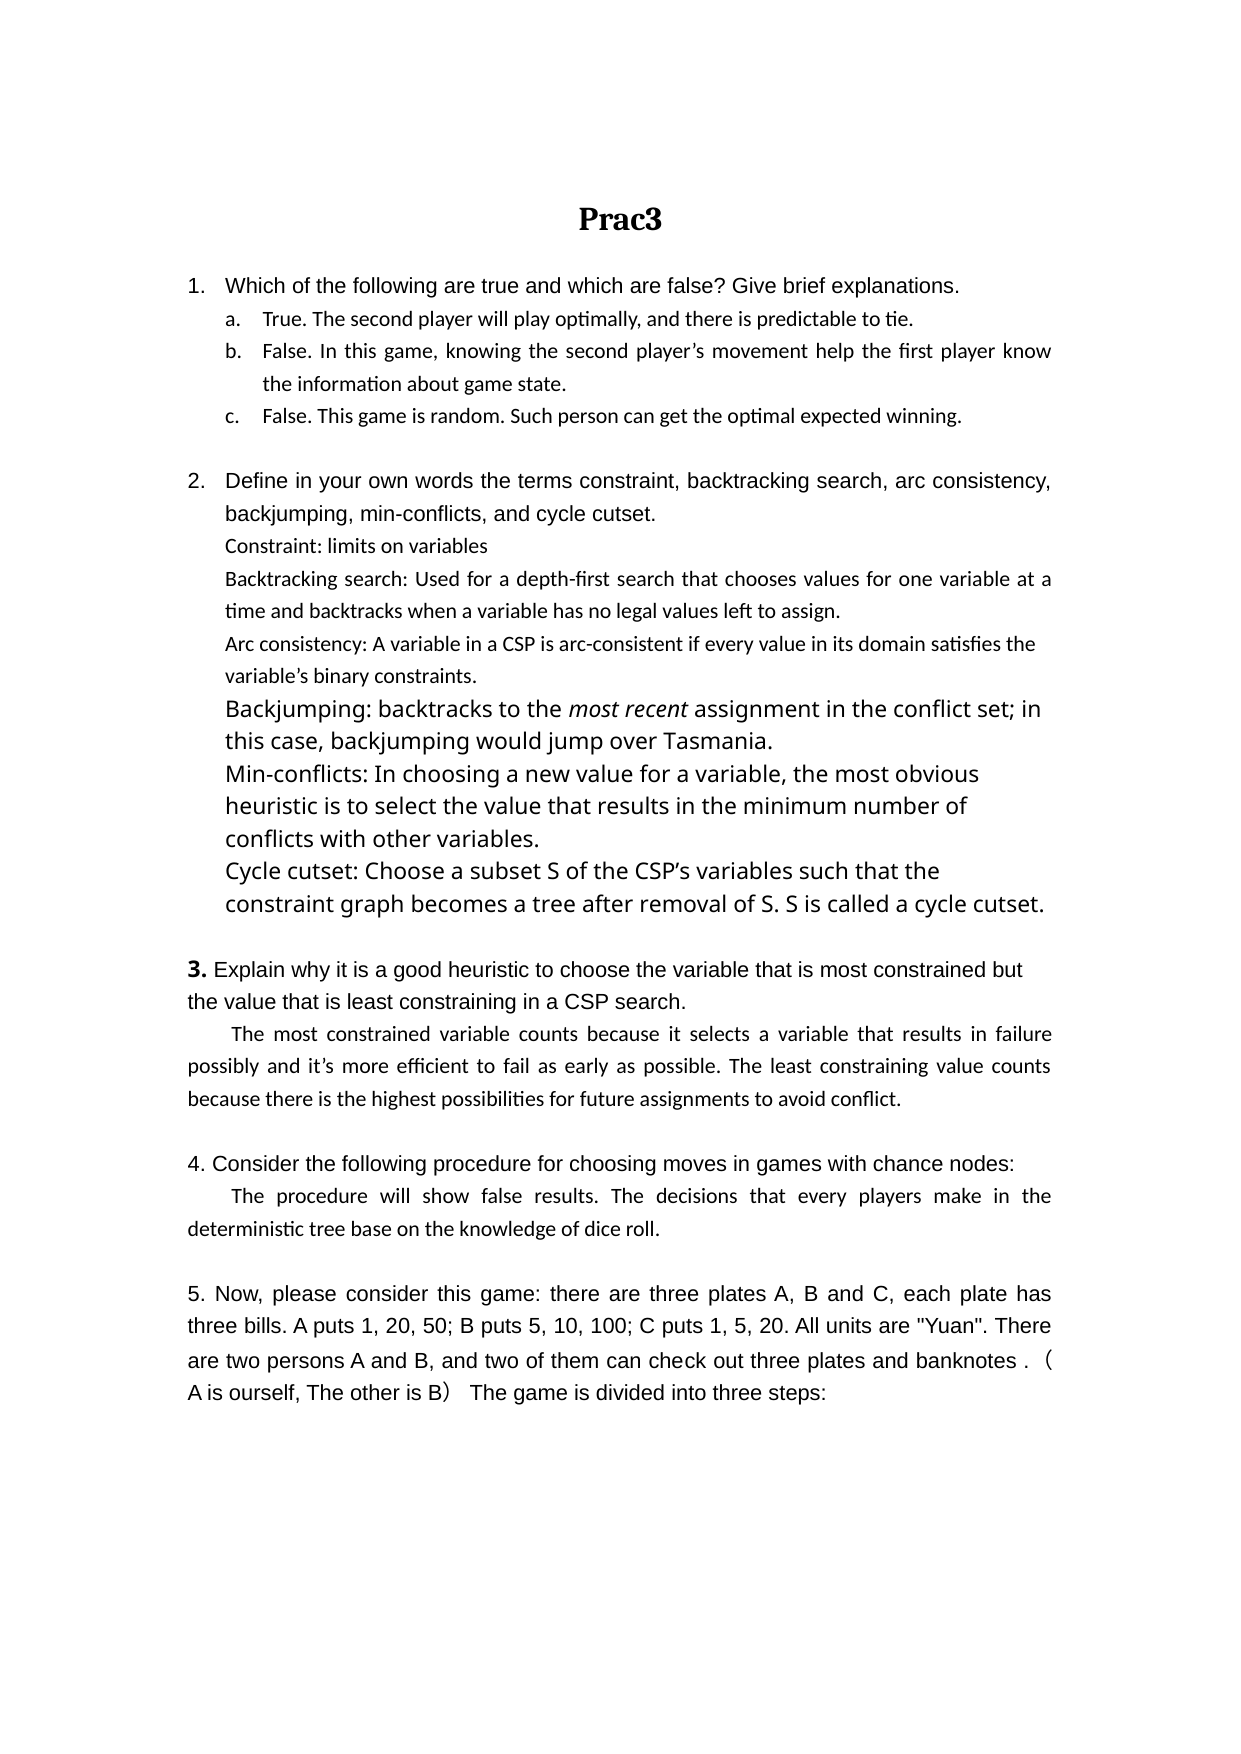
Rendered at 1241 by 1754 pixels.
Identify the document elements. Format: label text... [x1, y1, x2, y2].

text The procedure will show false results. The decisions that every players make in the deterministic tree base on the knowledge of dice roll. [187, 1180, 1053, 1245]
text 3. Explain why it is a good heuristic to choose the variable that is most constrained but the value that is least constraining in a CSP search. [187, 952, 1053, 1017]
text 5. Now, please consider this game: there are three plates A, B and C, each plate has three bills. A puts 1, 20, 50; B puts 5, 10, 100; C puts 1, 5, 20. All units are "Yuan". There are two persons A and B, and two of them can check out three plates and banknotes .（ A is ourself, The other is B） The game is divided into three steps: [187, 1323, 1053, 1407]
text The most constrained variable counts because it selects a variable that results in failure possibly and it’s more efficient to fail as early as possible. The least constraining value counts because there is the highest possibilities for future assignments to avoid conflict. [187, 1017, 1053, 1115]
text 5. Now, please consider this game: there are three plates A, B and C, each plate has three bills. A puts 1, 20, 50; B puts 5, 10, 100; C puts 1, 5, 20. All units are "Yuan". There are two persons A and B, and two of them can check out three plates and banknotes .（ A is ourself, The other is B） The game is divided into three steps: [187, 1277, 1053, 1321]
list False. In this game, knowing the second player’s movement help the first player know the information about game state. [225, 335, 1053, 400]
text Arc consistency: A variable in a CSP is arc-consistent if every value in its domain satisfies the variable’s binary constraints. [225, 627, 1053, 692]
text 4. Consider the following procedure for choosing moves in games with chance nodes: [187, 1147, 1053, 1180]
text Backjumping: backtracks to the most recent assignment in the conflict set; in this case, backjumping would jump over Tasmania. [225, 692, 1053, 757]
list True. The second player will play optimally, and there is predictable to tie. [225, 302, 1053, 335]
list Backtracking search: Used for a depth-first search that chooses values for one variable at a time and backtracks when a variable has no legal values left to assign. [225, 562, 1053, 627]
list Constraint: limits on variables [225, 530, 1053, 562]
subtitle Prac3 [187, 187, 1053, 252]
text Cycle cutset: Choose a subset S of the CSP’s variables such that the constraint graph becomes a tree after removal of S. S is called a cycle cutset. [225, 855, 1053, 920]
list Which of the following are true and which are false? Give brief explanations. [187, 270, 1053, 302]
list Define in your own words the terms constraint, backtracking search, arc consistency, backjumping, min-conflicts, and cycle cutset. [187, 465, 1053, 530]
list False. This game is random. Such person can get the optimal expected winning. [225, 400, 1053, 432]
text Min-conflicts: In choosing a new value for a variable, the most obvious heuristic is to select the value that results in the minimum number of conflicts with other variables. [225, 757, 1053, 855]
